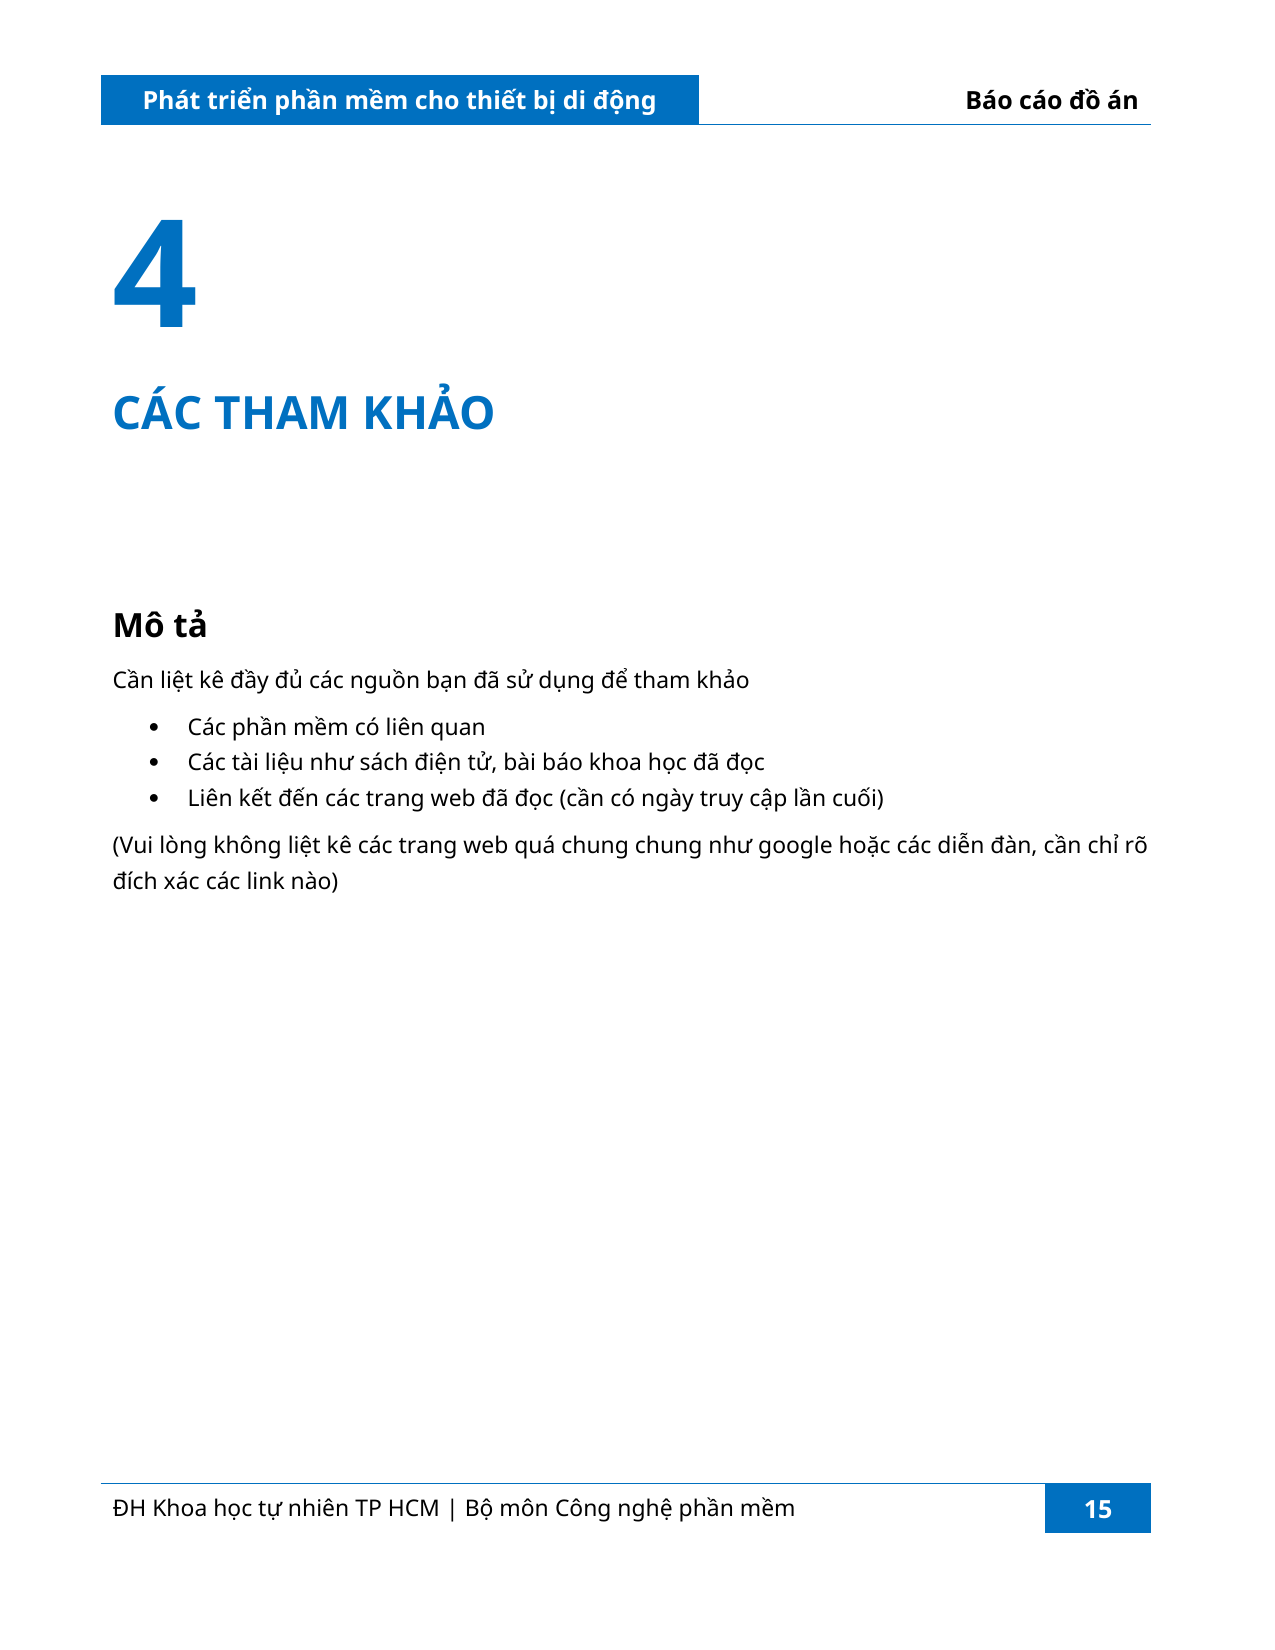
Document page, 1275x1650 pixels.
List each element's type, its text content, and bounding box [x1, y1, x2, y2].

subtitle CÁC THAM KHẢO [112, 167, 1162, 443]
list Các phần mềm có liên quan [150, 710, 1162, 742]
text (Vui lòng không liệt kê các trang web quá chung chung như google hoặc các diễn đàn, cần chỉ rõ đích xác các link nào) [112, 829, 1162, 896]
list Các tài liệu như sách điện tử, bài báo khoa học đã đọc [150, 746, 1162, 778]
list Liên kết đến các trang web đã đọc (cần có ngày truy cập lần cuối) [150, 782, 1162, 813]
text Mô tả [112, 601, 1162, 647]
text Cần liệt kê đầy đủ các nguồn bạn đã sử dụng để tham khảo [112, 664, 1162, 695]
